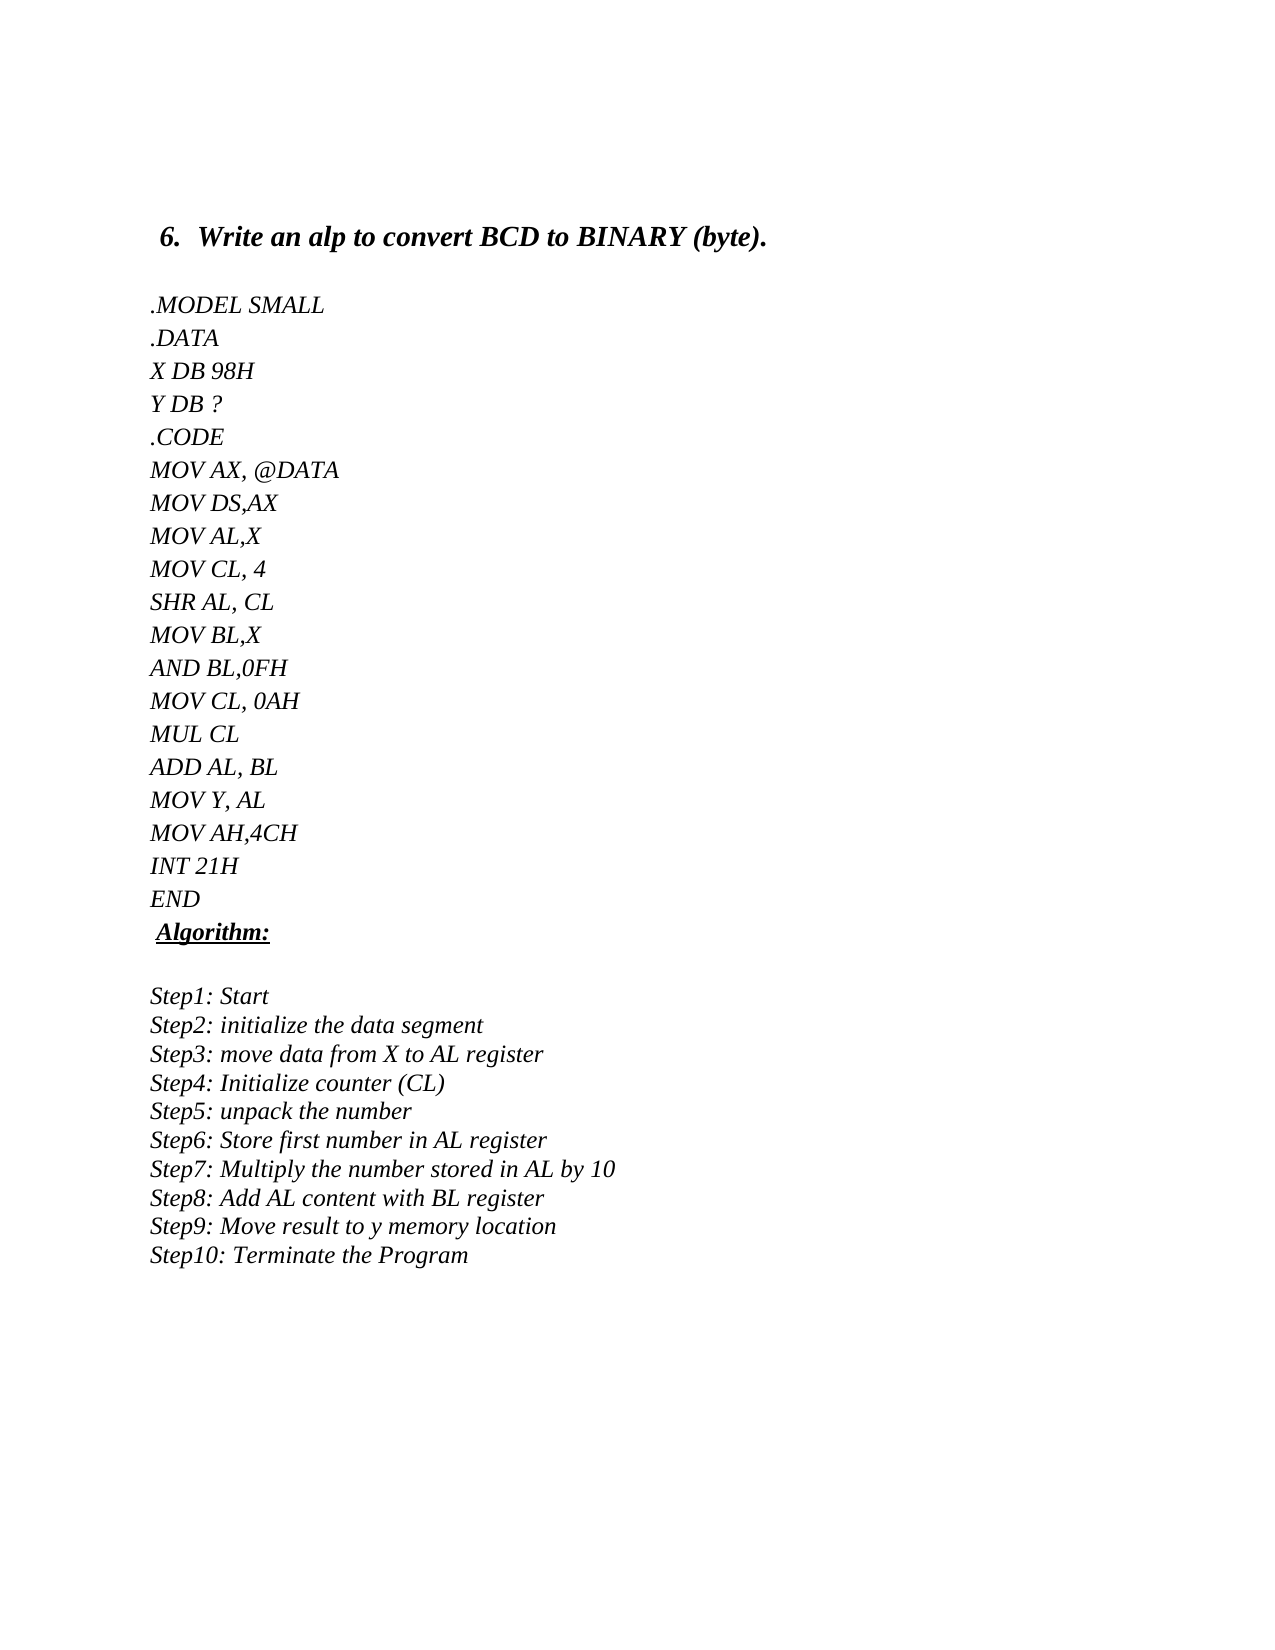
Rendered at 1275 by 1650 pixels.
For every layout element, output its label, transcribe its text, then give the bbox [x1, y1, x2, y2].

text X DB 98H [150, 356, 1219, 385]
text INT 21H [150, 851, 1219, 880]
text ADD AL, BL [150, 752, 1219, 781]
text Step7: Multiply the number stored in AL by 10 [150, 1154, 1219, 1183]
text Algorithm: [150, 917, 1219, 946]
text END [150, 884, 1219, 913]
text .DATA [150, 323, 1219, 352]
text Y DB ? [150, 389, 1219, 418]
text MOV CL, 4 [150, 554, 1219, 583]
text Step5: unpack the number [150, 1096, 1219, 1125]
text Step3: move data from X to AL register [150, 1039, 1219, 1068]
list Write an alp to convert BCD to BINARY (byte). [159, 219, 1219, 252]
text Step2: initialize the data segment [150, 1010, 1219, 1039]
text Step10: Terminate the Program [150, 1240, 1219, 1269]
text Step8: Add AL content with BL register [150, 1183, 1219, 1211]
text MOV AX, @DATA [150, 455, 1219, 484]
text .MODEL SMALL [150, 290, 1219, 319]
text SHR AL, CL [150, 587, 1219, 616]
text MOV Y, AL [150, 785, 1219, 814]
text MOV DS,AX [150, 488, 1219, 517]
text Step9: Move result to y memory location [150, 1211, 1219, 1240]
text MOV AL,X [150, 521, 1219, 550]
text Step1: Start [150, 981, 1219, 1010]
text MOV BL,X [150, 620, 1219, 649]
text Step6: Store first number in AL register [150, 1125, 1219, 1154]
text MOV CL, 0AH [150, 686, 1219, 715]
text .CODE [150, 422, 1219, 451]
text Step4: Initialize counter (CL) [150, 1068, 1219, 1096]
text AND BL,0FH [150, 653, 1219, 682]
text MUL CL [150, 719, 1219, 748]
text MOV AH,4CH [150, 818, 1219, 847]
